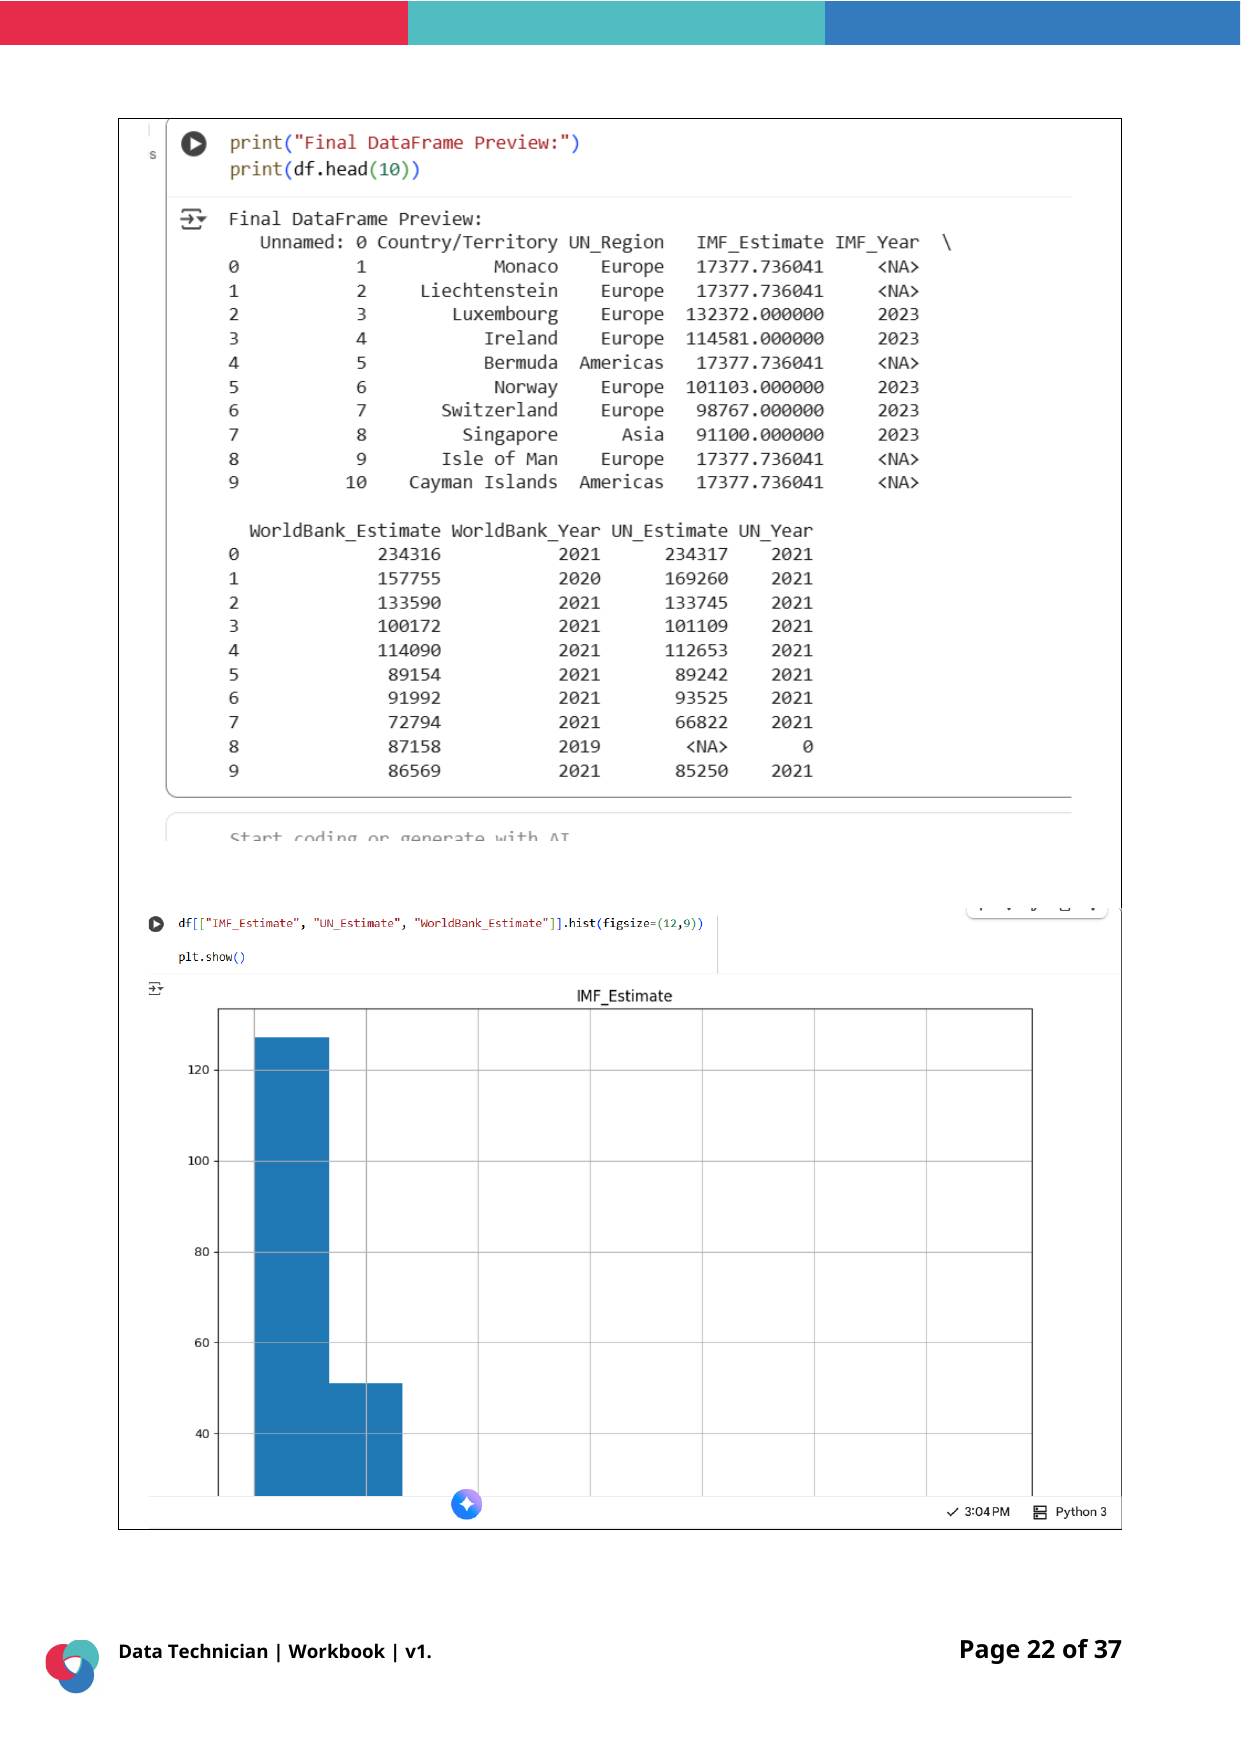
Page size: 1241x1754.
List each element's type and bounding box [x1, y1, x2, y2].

table_header [119, 119, 1121, 1529]
picture [45, 1640, 100, 1694]
